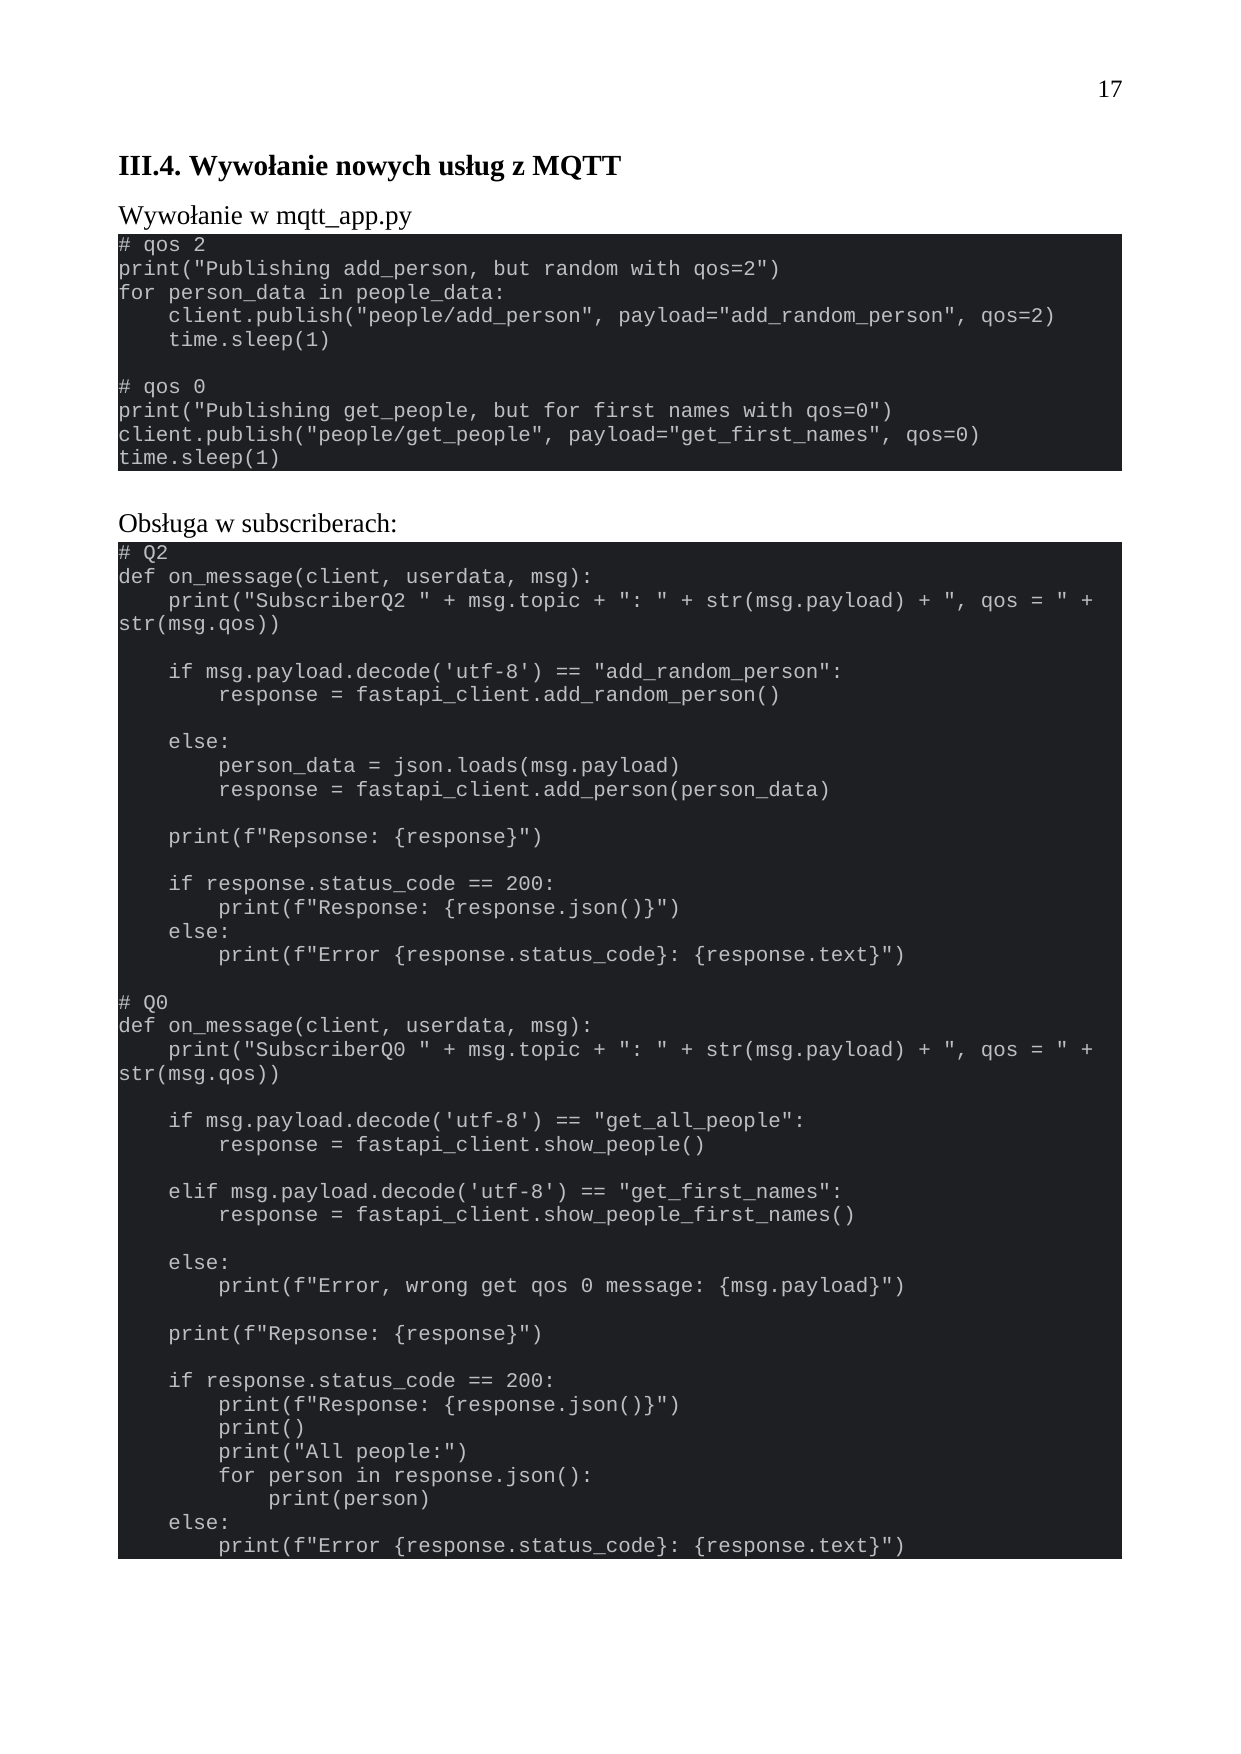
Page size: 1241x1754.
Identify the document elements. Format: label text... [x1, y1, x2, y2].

text else: [118, 921, 1122, 944]
text else: [118, 1512, 1122, 1536]
text for person in response.json(): [118, 1464, 1122, 1488]
text print(f"Error, wrong get qos 0 message: {msg.payload}") [118, 1275, 1122, 1299]
text if msg.payload.decode('utf-8') == "add_random_person": [118, 661, 1122, 684]
text Wywołanie nowych usług z MQTT [118, 148, 1122, 181]
text response = fastapi_client.add_random_person() [118, 684, 1122, 708]
text print(f"Response: {response.json()}") [118, 1394, 1122, 1417]
text print("All people:") [118, 1441, 1122, 1464]
text response = fastapi_client.show_people_first_names() [118, 1204, 1122, 1228]
text # qos 2 [118, 234, 1122, 258]
text if msg.payload.decode('utf-8') == "get_all_people": [118, 1110, 1122, 1133]
text print() [118, 1417, 1122, 1441]
text def on_message(client, userdata, msg): [118, 1015, 1122, 1039]
text response = fastapi_client.add_person(person_data) [118, 779, 1122, 802]
text # qos 0 [118, 376, 1122, 400]
text else: [118, 1252, 1122, 1275]
text def on_message(client, userdata, msg): [118, 566, 1122, 590]
text time.sleep(1) [118, 329, 1122, 353]
text if response.status_code == 200: [118, 873, 1122, 897]
text print(f"Error {response.status_code}: {response.text}") [118, 1536, 1122, 1559]
text print("Publishing get_people, but for first names with qos=0") [118, 400, 1122, 424]
text client.publish("people/add_person", payload="add_random_person", qos=2) [118, 305, 1122, 329]
text print(f"Response: {response.json()}") [118, 897, 1122, 921]
text # Q0 [118, 992, 1122, 1015]
text print(f"Error {response.status_code}: {response.text}") [118, 944, 1122, 968]
text Obsługa w subscriberach: [118, 507, 1122, 538]
text # Q2 [118, 542, 1122, 566]
text for person_data in people_data: [118, 282, 1122, 305]
text time.sleep(1) [118, 447, 1122, 471]
text elif msg.payload.decode('utf-8') == "get_first_names": [118, 1181, 1122, 1204]
text client.publish("people/get_people", payload="get_first_names", qos=0) [118, 424, 1122, 447]
text else: [118, 732, 1122, 755]
text print("SubscriberQ2 " + msg.topic + ": " + str(msg.payload) + ", qos = " + str(msg.qos)) [118, 590, 1122, 637]
text print("SubscriberQ0 " + msg.topic + ": " + str(msg.payload) + ", qos = " + str(msg.qos)) [118, 1039, 1122, 1086]
text print(f"Repsonse: {response}") [118, 826, 1122, 850]
text print(f"Repsonse: {response}") [118, 1323, 1122, 1346]
text if response.status_code == 200: [118, 1370, 1122, 1394]
text Wywołanie w mqtt_app.py [118, 199, 1122, 230]
text person_data = json.loads(msg.payload) [118, 755, 1122, 779]
text print(person) [118, 1488, 1122, 1512]
text print("Publishing add_person, but random with qos=2") [118, 258, 1122, 282]
text response = fastapi_client.show_people() [118, 1133, 1122, 1157]
